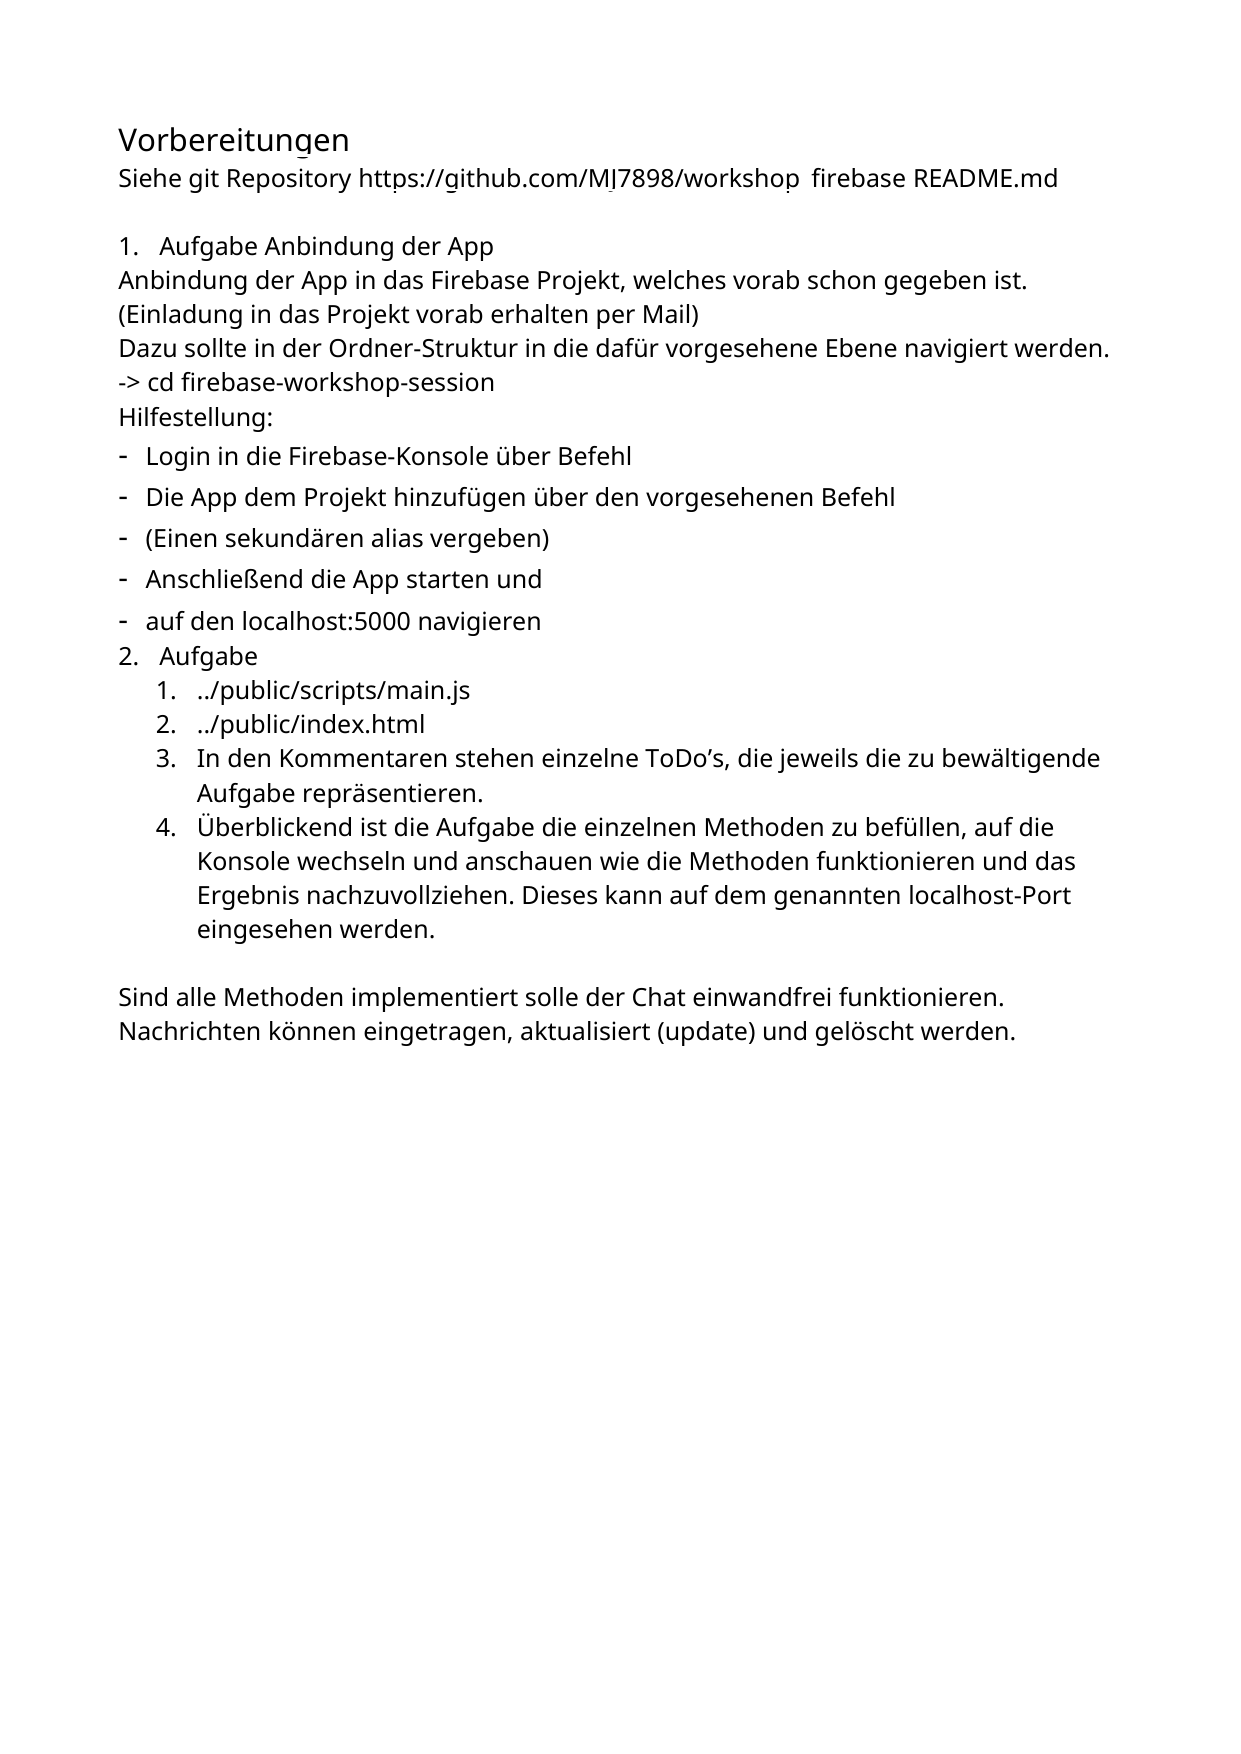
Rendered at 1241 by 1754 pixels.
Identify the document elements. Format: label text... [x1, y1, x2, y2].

list ../public/scripts/main.js [156, 673, 1122, 707]
list (Einen sekundären alias vergeben) [118, 516, 1122, 557]
list ../public/index.html [156, 707, 1122, 741]
list In den Kommentaren stehen einzelne ToDo’s, die jeweils die zu bewältigende Aufgabe repräsentieren. [156, 741, 1122, 809]
text Vorbereitungen [118, 118, 1122, 161]
list Anschließend die App starten und [118, 557, 1122, 598]
list Überblickend ist die Aufgabe die einzelnen Methoden zu befüllen, auf die Konsole wechseln und anschauen wie die Methoden funktionieren und das Ergebnis nachzuvollziehen. Dieses kann auf dem genannten localhost-Port eingesehen werden. [156, 809, 1122, 946]
list Login in die Firebase-Konsole über Befehl [118, 433, 1122, 474]
text Dazu sollte in der Ordner-Struktur in die dafür vorgesehene Ebene navigiert werden. [118, 331, 1122, 365]
list Aufgabe Anbindung der App [118, 229, 1122, 263]
list auf den localhost:5000 navigieren [118, 598, 1122, 639]
text Anbindung der App in das Firebase Projekt, welches vorab schon gegeben ist. (Einladung in das Projekt vorab erhalten per Mail) [118, 263, 1122, 331]
text Sind alle Methoden implementiert solle der Chat einwandfrei funktionieren. Nachrichten können eingetragen, aktualisiert (update) und gelöscht werden. [118, 979, 1122, 1048]
list Aufgabe [118, 639, 1122, 673]
text Hilfestellung: [118, 399, 1122, 433]
text -> cd firebase-workshop-session [118, 365, 1122, 399]
text Siehe git Repository https://github.com/MJ7898/workshop_firebase README.md [118, 161, 1122, 195]
list Die App dem Projekt hinzufügen über den vorgesehenen Befehl [118, 474, 1122, 516]
